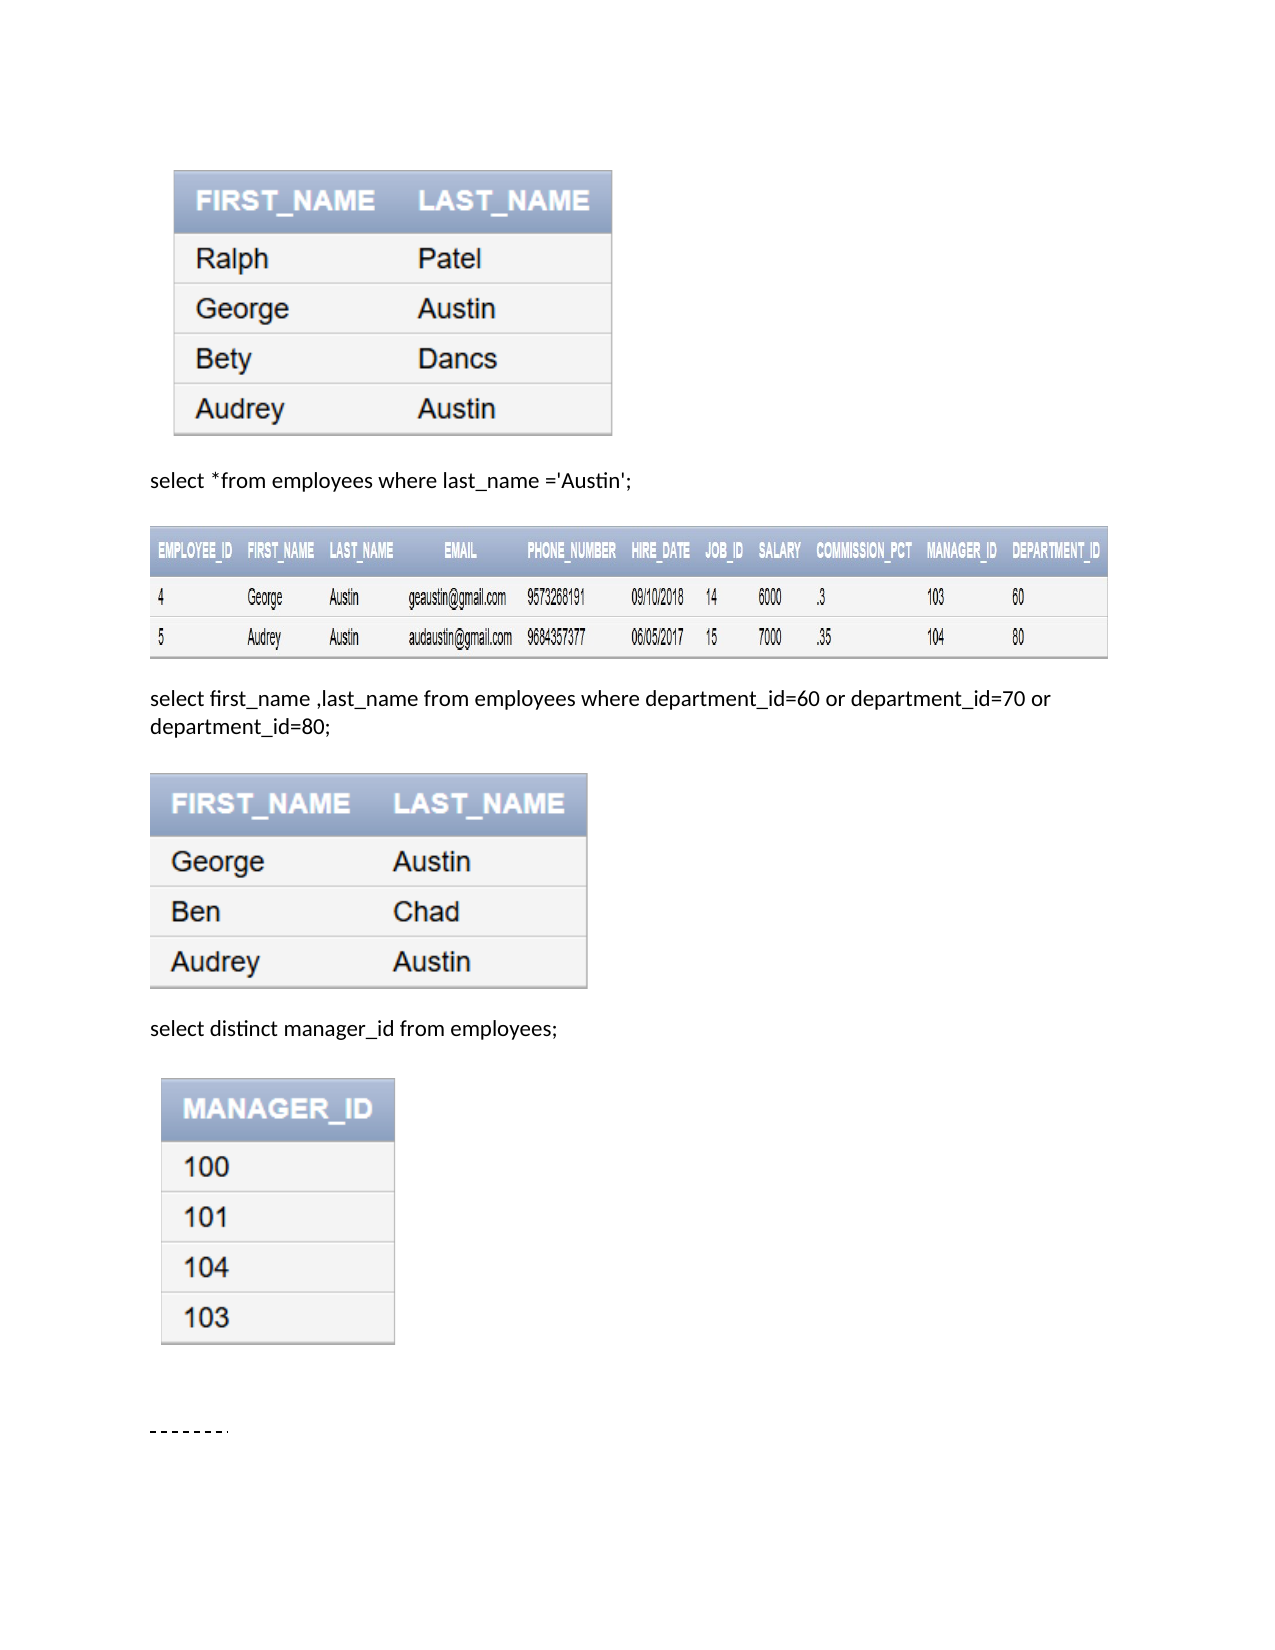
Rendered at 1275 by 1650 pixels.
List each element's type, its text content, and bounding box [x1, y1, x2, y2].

text select distinct manager_id from employees; [150, 1014, 1173, 1042]
picture [161, 1078, 396, 1345]
text select first_name ,last_name from employees where department_id=60 or department_id=70 or department_id=80; [150, 684, 1173, 740]
picture [150, 773, 588, 989]
picture [150, 526, 1108, 659]
text select *from employees where last_name ='Austin'; [150, 466, 1173, 494]
picture [173, 170, 613, 436]
